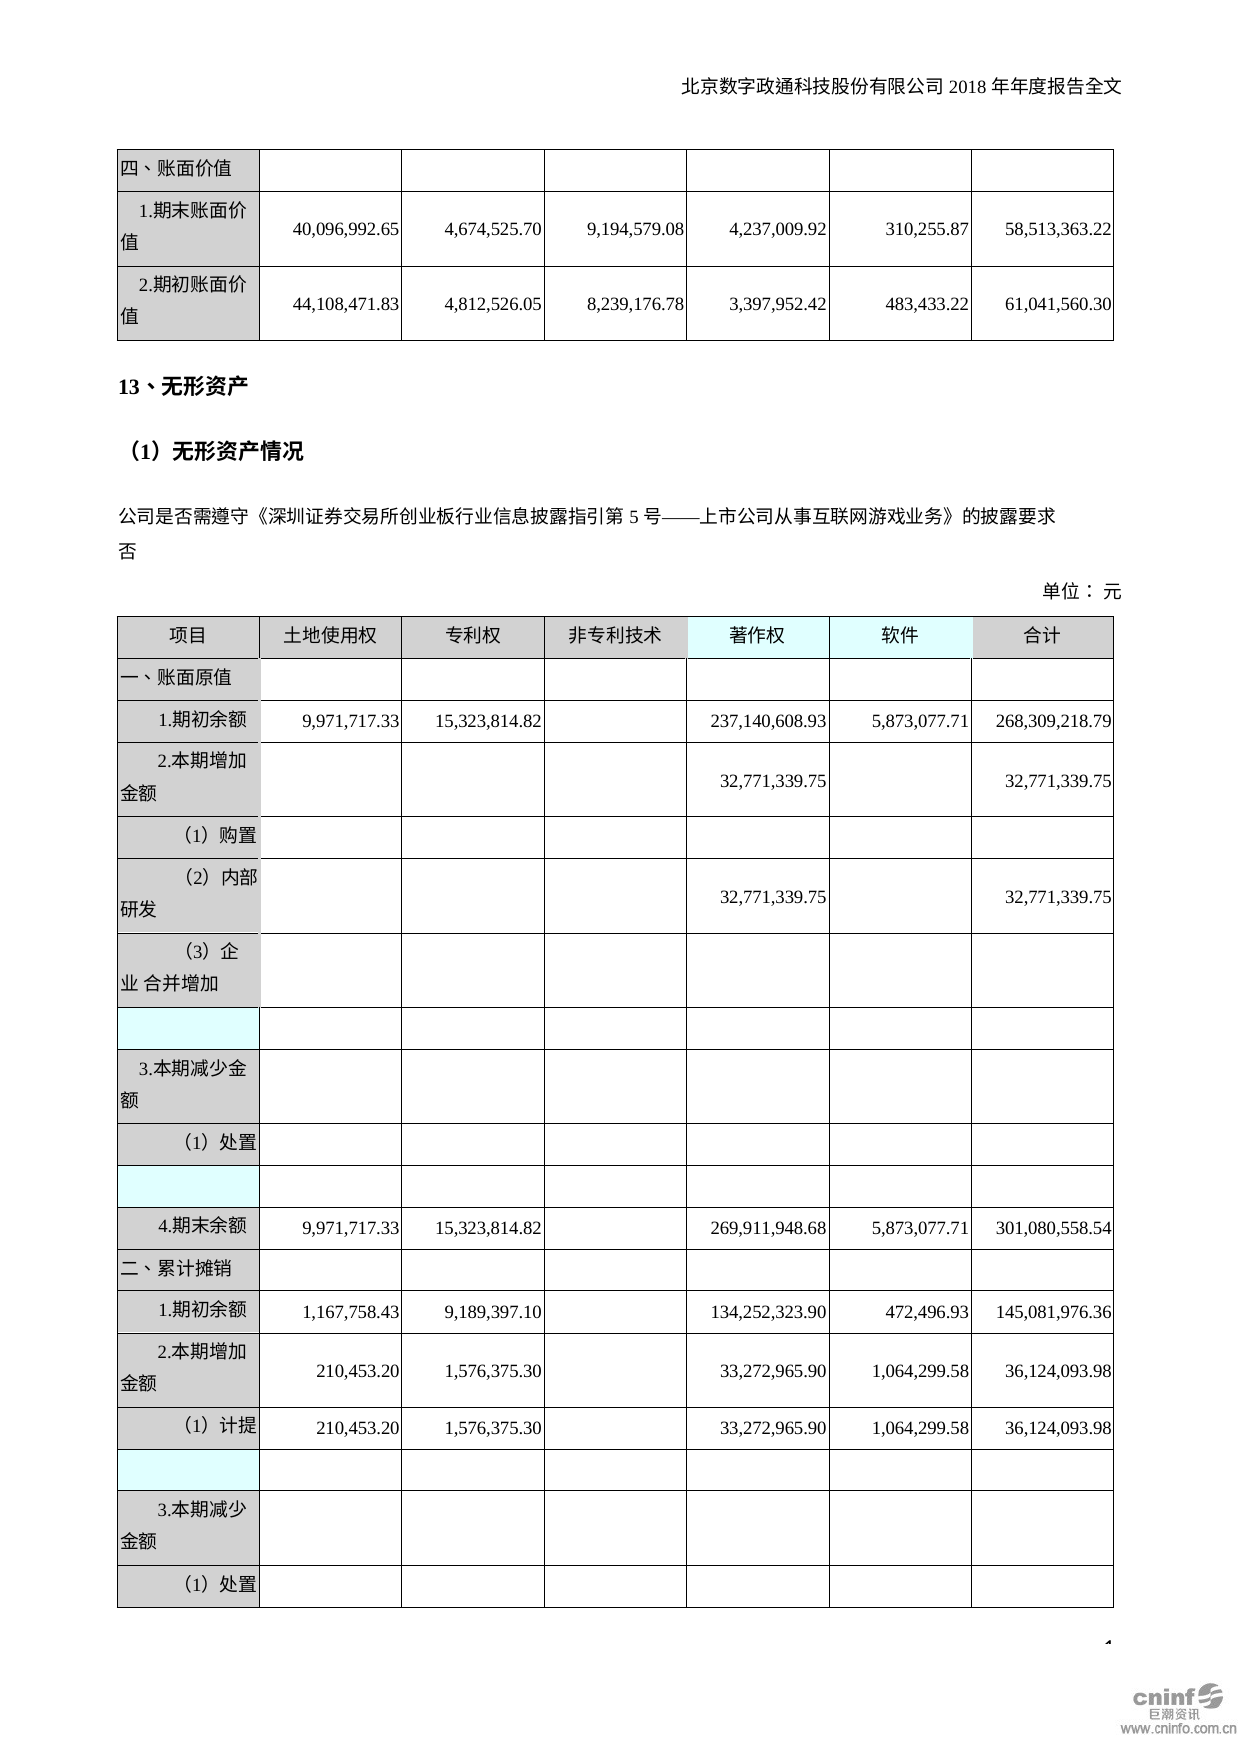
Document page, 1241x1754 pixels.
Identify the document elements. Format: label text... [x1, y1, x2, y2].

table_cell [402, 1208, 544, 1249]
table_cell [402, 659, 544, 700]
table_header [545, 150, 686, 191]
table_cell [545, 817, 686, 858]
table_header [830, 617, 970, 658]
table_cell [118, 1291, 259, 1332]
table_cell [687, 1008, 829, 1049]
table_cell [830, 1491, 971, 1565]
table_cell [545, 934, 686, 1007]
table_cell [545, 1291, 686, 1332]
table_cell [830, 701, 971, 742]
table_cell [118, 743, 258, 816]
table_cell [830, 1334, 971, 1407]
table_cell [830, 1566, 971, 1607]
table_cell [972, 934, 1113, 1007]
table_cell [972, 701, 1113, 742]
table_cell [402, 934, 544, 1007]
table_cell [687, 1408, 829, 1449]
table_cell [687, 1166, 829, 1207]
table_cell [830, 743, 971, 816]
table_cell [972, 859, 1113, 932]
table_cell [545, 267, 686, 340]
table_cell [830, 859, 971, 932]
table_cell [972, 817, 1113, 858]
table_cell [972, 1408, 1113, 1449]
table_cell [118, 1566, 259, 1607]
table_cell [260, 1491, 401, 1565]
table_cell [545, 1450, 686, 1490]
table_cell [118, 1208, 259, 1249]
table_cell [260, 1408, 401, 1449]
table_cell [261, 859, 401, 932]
picture [1115, 1680, 1240, 1737]
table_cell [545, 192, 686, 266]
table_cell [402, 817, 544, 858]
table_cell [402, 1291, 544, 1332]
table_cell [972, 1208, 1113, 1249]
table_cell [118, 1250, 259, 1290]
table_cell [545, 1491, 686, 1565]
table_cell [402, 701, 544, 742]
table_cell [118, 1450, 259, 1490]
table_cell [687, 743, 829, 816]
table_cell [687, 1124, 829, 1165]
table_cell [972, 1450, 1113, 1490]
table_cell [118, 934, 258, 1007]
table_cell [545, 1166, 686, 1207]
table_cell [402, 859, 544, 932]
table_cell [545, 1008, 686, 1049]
text 单位： 元 [102, 579, 1122, 604]
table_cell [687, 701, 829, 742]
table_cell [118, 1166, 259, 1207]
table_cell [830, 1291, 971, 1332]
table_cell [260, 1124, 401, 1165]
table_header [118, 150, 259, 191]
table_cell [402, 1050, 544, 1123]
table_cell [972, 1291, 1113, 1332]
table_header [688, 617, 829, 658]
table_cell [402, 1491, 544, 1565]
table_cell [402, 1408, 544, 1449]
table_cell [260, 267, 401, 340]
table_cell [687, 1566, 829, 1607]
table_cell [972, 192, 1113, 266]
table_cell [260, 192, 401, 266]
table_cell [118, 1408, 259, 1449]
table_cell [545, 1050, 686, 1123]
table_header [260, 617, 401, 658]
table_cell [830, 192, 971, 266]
text 13、无形资产 [118, 371, 1138, 401]
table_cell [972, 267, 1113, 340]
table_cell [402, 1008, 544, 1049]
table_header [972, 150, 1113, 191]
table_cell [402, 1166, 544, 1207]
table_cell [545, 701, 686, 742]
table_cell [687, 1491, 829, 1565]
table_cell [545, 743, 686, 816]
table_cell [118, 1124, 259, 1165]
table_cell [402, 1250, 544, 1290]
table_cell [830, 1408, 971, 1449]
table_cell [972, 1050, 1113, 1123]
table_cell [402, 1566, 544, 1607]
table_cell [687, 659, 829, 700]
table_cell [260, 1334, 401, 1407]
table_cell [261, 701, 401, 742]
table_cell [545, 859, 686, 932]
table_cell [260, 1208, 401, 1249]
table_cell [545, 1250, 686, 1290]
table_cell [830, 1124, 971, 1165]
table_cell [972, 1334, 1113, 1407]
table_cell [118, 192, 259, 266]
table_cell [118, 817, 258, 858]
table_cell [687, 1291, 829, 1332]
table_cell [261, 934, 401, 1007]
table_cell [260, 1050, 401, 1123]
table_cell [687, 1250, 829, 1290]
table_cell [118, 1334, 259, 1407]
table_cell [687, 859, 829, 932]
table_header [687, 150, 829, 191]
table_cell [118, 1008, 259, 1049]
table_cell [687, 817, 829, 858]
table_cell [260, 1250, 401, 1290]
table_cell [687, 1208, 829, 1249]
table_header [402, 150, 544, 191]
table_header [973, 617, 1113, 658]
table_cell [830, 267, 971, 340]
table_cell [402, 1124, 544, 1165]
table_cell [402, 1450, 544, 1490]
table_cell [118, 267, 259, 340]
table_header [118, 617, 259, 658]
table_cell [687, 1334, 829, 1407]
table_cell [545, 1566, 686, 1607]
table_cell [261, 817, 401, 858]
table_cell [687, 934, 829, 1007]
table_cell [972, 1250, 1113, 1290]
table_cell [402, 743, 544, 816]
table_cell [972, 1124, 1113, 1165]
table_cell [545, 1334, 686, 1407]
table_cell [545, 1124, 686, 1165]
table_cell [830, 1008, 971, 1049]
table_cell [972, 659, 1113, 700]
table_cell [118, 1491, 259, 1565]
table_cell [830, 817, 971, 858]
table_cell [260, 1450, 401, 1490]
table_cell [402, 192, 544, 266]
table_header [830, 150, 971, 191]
text 公司是否需遵守《深圳证券交易所创业板行业信息披露指引第 5 号——上市公司从事互联网游戏业务》的披露要求 否 [118, 503, 1057, 564]
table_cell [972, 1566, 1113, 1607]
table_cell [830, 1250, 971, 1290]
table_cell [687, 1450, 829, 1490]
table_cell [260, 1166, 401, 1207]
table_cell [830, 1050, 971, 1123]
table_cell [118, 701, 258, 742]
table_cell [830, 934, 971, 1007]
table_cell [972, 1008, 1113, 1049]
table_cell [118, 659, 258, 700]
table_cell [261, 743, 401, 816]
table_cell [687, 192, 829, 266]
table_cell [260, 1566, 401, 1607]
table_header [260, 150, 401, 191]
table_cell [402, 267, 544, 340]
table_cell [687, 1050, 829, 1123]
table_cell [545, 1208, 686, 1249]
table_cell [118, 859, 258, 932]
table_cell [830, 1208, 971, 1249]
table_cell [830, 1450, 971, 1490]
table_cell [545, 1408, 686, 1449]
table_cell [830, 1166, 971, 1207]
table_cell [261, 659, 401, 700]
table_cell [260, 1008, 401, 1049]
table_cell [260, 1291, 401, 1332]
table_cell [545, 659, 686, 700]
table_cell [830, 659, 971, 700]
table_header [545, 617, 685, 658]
text （1）无形资产情况 [118, 436, 1138, 466]
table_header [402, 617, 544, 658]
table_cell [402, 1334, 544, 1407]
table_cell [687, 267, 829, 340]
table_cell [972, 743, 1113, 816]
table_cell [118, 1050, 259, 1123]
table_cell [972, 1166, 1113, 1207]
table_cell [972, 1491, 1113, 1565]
